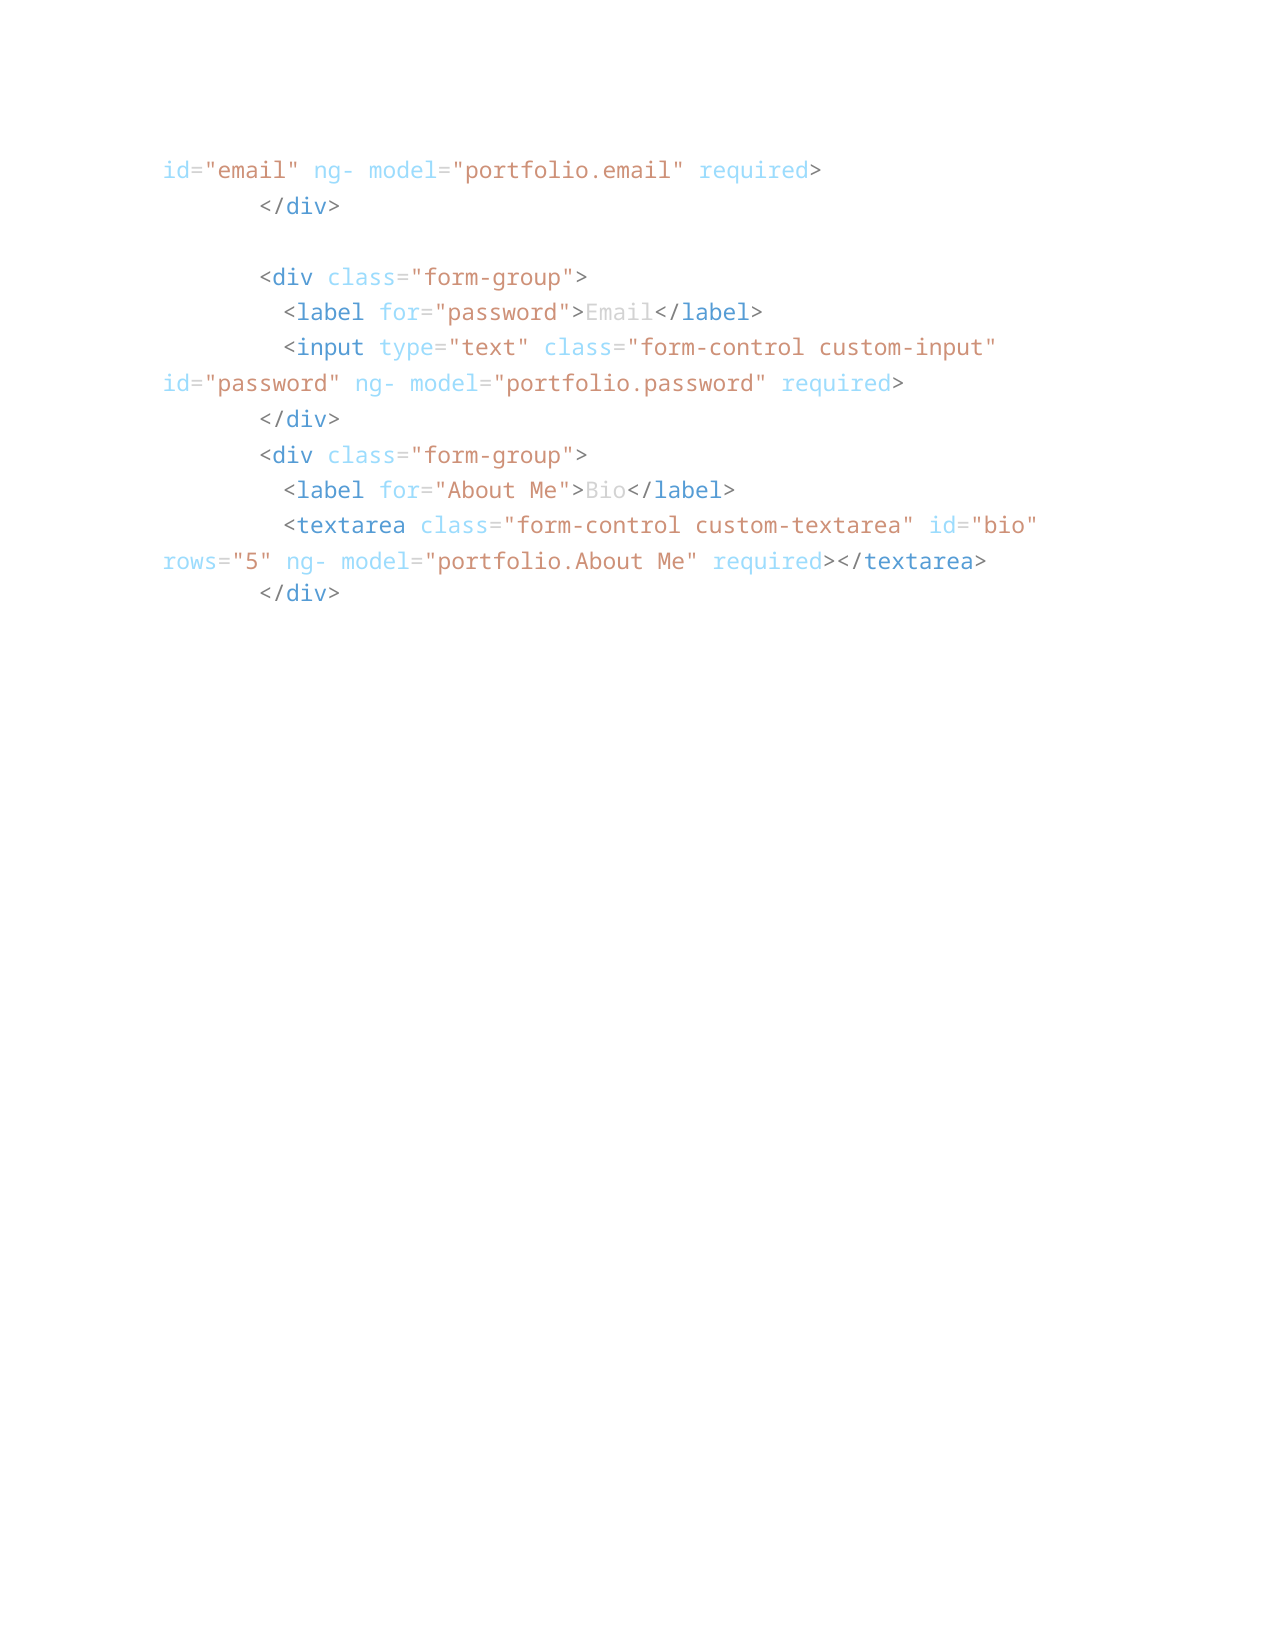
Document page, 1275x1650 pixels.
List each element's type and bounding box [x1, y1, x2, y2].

table_cell [151, 150, 1127, 670]
